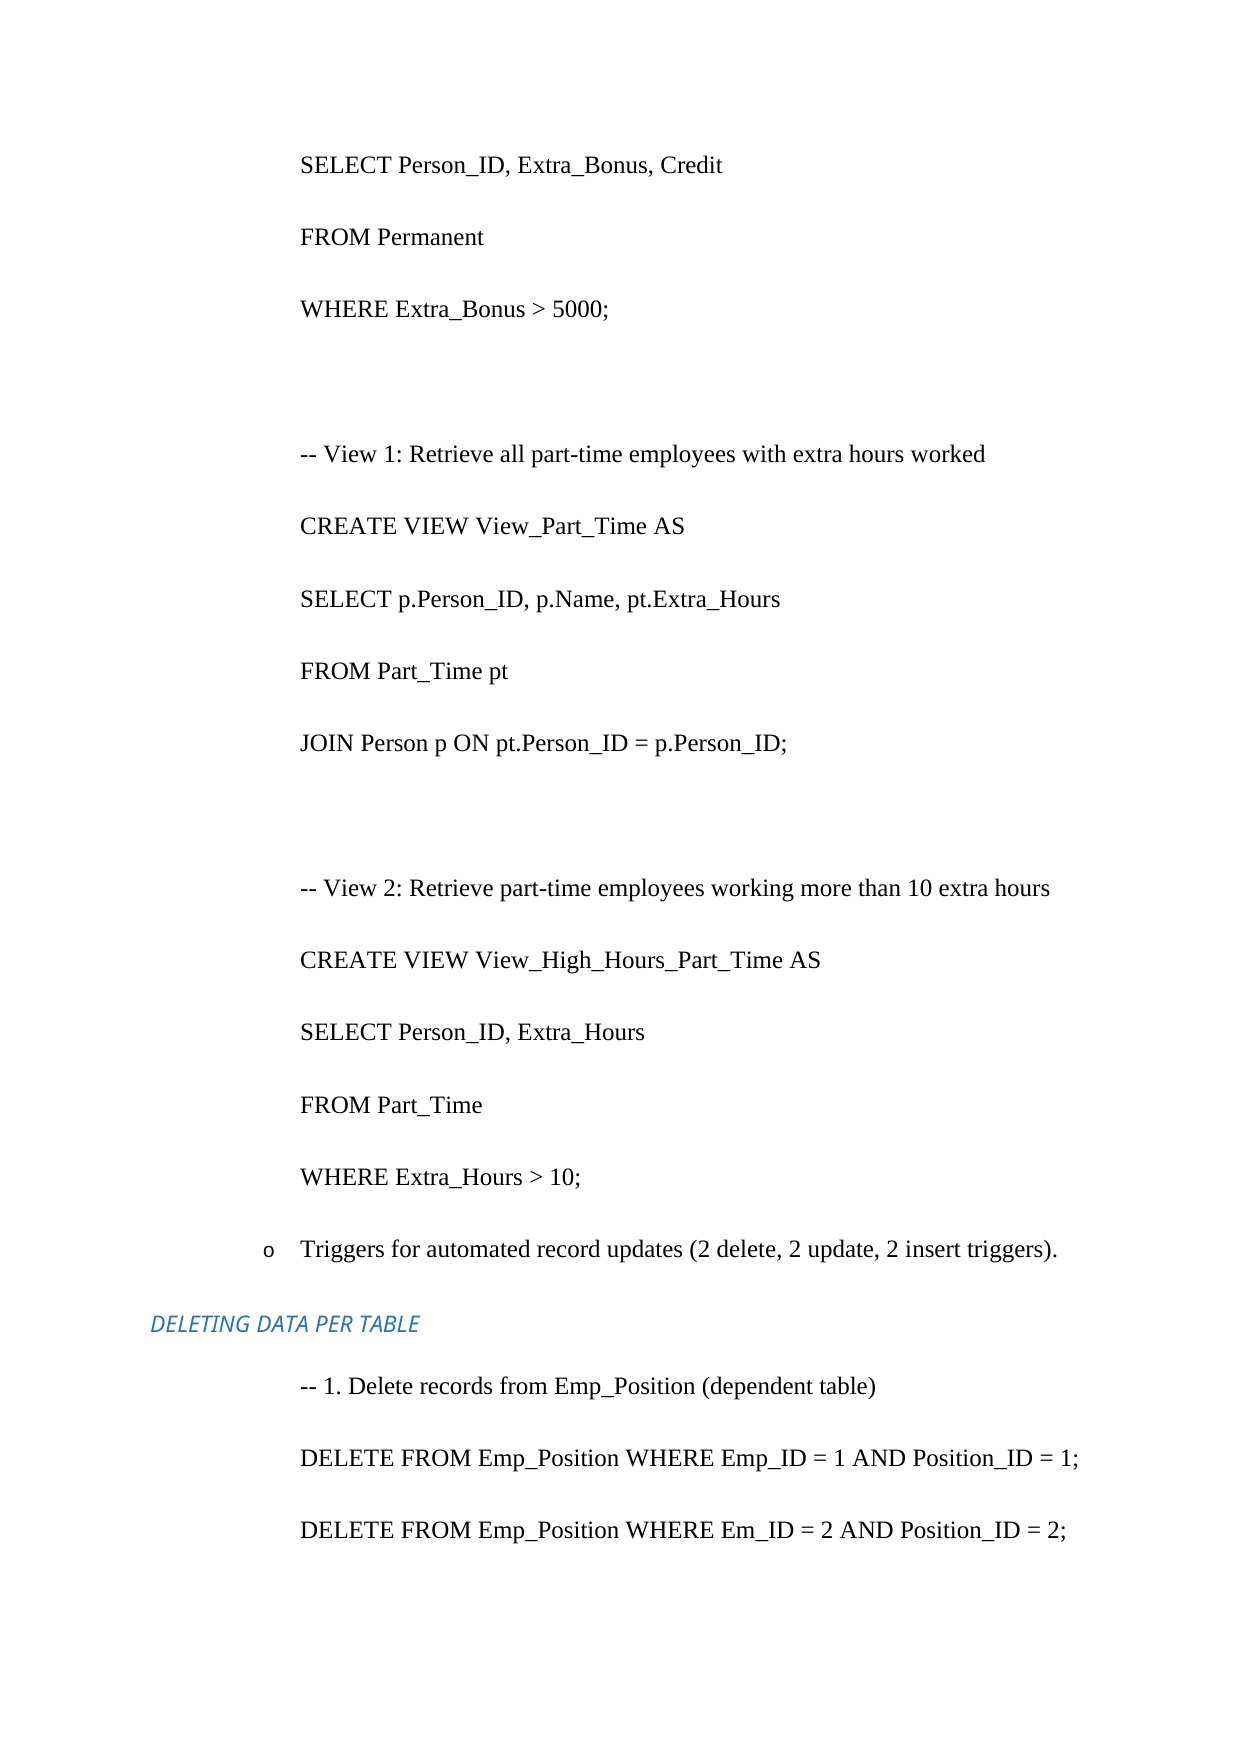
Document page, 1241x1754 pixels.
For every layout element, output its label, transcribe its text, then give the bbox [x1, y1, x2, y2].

text FROM Part_Time [300, 1090, 1090, 1118]
text JOIN Person p ON pt.Person_ID = p.Person_ID; [300, 728, 1090, 757]
text FROM Permanent [300, 222, 1090, 251]
text SELECT Person_ID, Extra_Bonus, Credit [300, 150, 1090, 179]
text WHERE Extra_Hours > 10; [300, 1162, 1090, 1191]
text CREATE VIEW View_Part_Time AS [300, 511, 1090, 540]
text -- View 2: Retrieve part-time employees working more than 10 extra hours [300, 873, 1090, 902]
text SELECT p.Person_ID, p.Name, pt.Extra_Hours [300, 584, 1090, 612]
text -- 1. Delete records from Emp_Position (dependent table) [300, 1371, 1090, 1399]
text SELECT Person_ID, Extra_Hours [300, 1017, 1090, 1046]
subtitle DELETING DATA PER TABLE [150, 1308, 1090, 1339]
text DELETE FROM Emp_Position WHERE Emp_ID = 1 AND Position_ID = 1; [300, 1443, 1090, 1472]
text FROM Part_Time pt [300, 656, 1090, 685]
text WHERE Extra_Bonus > 5000; [300, 294, 1090, 323]
text CREATE VIEW View_High_Hours_Part_Time AS [300, 945, 1090, 974]
text -- View 1: Retrieve all part-time employees with extra hours worked [300, 439, 1090, 468]
list Triggers for automated record updates (2 delete, 2 update, 2 insert triggers). [262, 1234, 1090, 1264]
text DELETE FROM Emp_Position WHERE Em_ID = 2 AND Position_ID = 2; [300, 1515, 1090, 1544]
